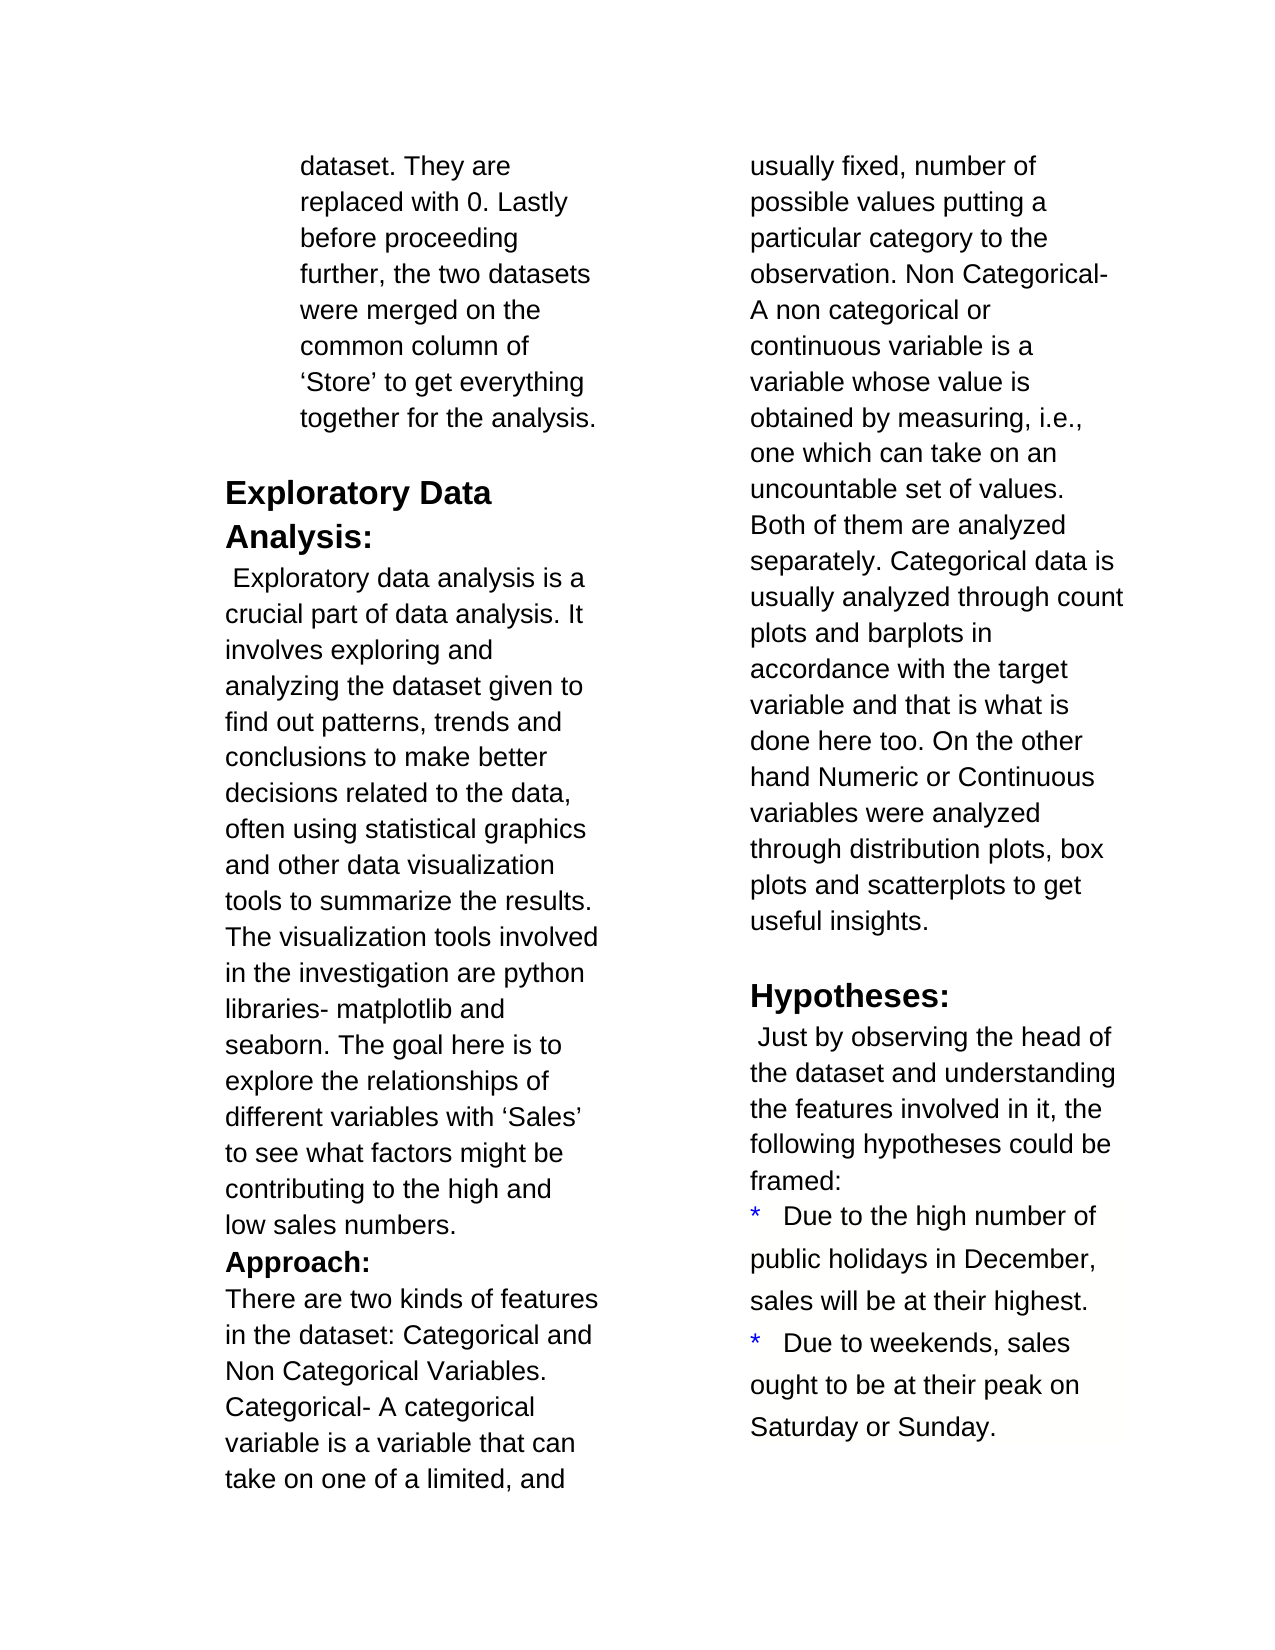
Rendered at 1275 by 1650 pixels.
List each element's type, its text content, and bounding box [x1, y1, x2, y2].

text Just by observing the head of the dataset and understanding the features involved in it, the following hypotheses could be framed: [750, 1021, 1125, 1196]
text There are two kinds of features in the dataset: Categorical and Non Categorical Variables. Categorical- A categorical variable is a variable that can take on one of a limited, and usually fixed, number of possible values putting a particular category to the observation. Non Categorical- A non categorical or continuous variable is a variable whose value is obtained by measuring, i.e., one which can take on an uncountable set of values. Both of them are analyzed separately. Categorical data is usually analyzed through count plots and barplots in accordance with the target variable and that is what is done here too. On the other hand Numeric or Continuous variables were analyzed through distribution plots, box plots and scatterplots to get useful insights. [750, 150, 1125, 936]
text * Due to the high number of public holidays in December, sales will be at their highest. [750, 1200, 1125, 1316]
text Exploratory data analysis is a crucial part of data analysis. It involves exploring and analyzing the dataset given to find out patterns, trends and conclusions to make better decisions related to the data, often using statistical graphics and other data visualization tools to summarize the results. The visualization tools involved in the investigation are python libraries- matplotlib and seaborn. The goal here is to explore the relationships of different variables with ‘Sales’ to see what factors might be contributing to the high and low sales numbers. Approach: [225, 562, 600, 1278]
text There are two kinds of features in the dataset: Categorical and Non Categorical Variables. Categorical- A categorical variable is a variable that can take on one of a limited, and usually fixed, number of possible values putting a particular category to the observation. Non Categorical- A non categorical or continuous variable is a variable whose value is obtained by measuring, i.e., one which can take on an uncountable set of values. Both of them are analyzed separately. Categorical data is usually analyzed through count plots and barplots in accordance with the target variable and that is what is done here too. On the other hand Numeric or Continuous variables were analyzed through distribution plots, box plots and scatterplots to get useful insights. [225, 1283, 600, 1494]
text Exploratory Data Analysis: [225, 473, 600, 556]
text Hypotheses: [750, 977, 1125, 1015]
text * Due to weekends, sales ought to be at their peak on Saturday or Sunday. [750, 1327, 1125, 1443]
